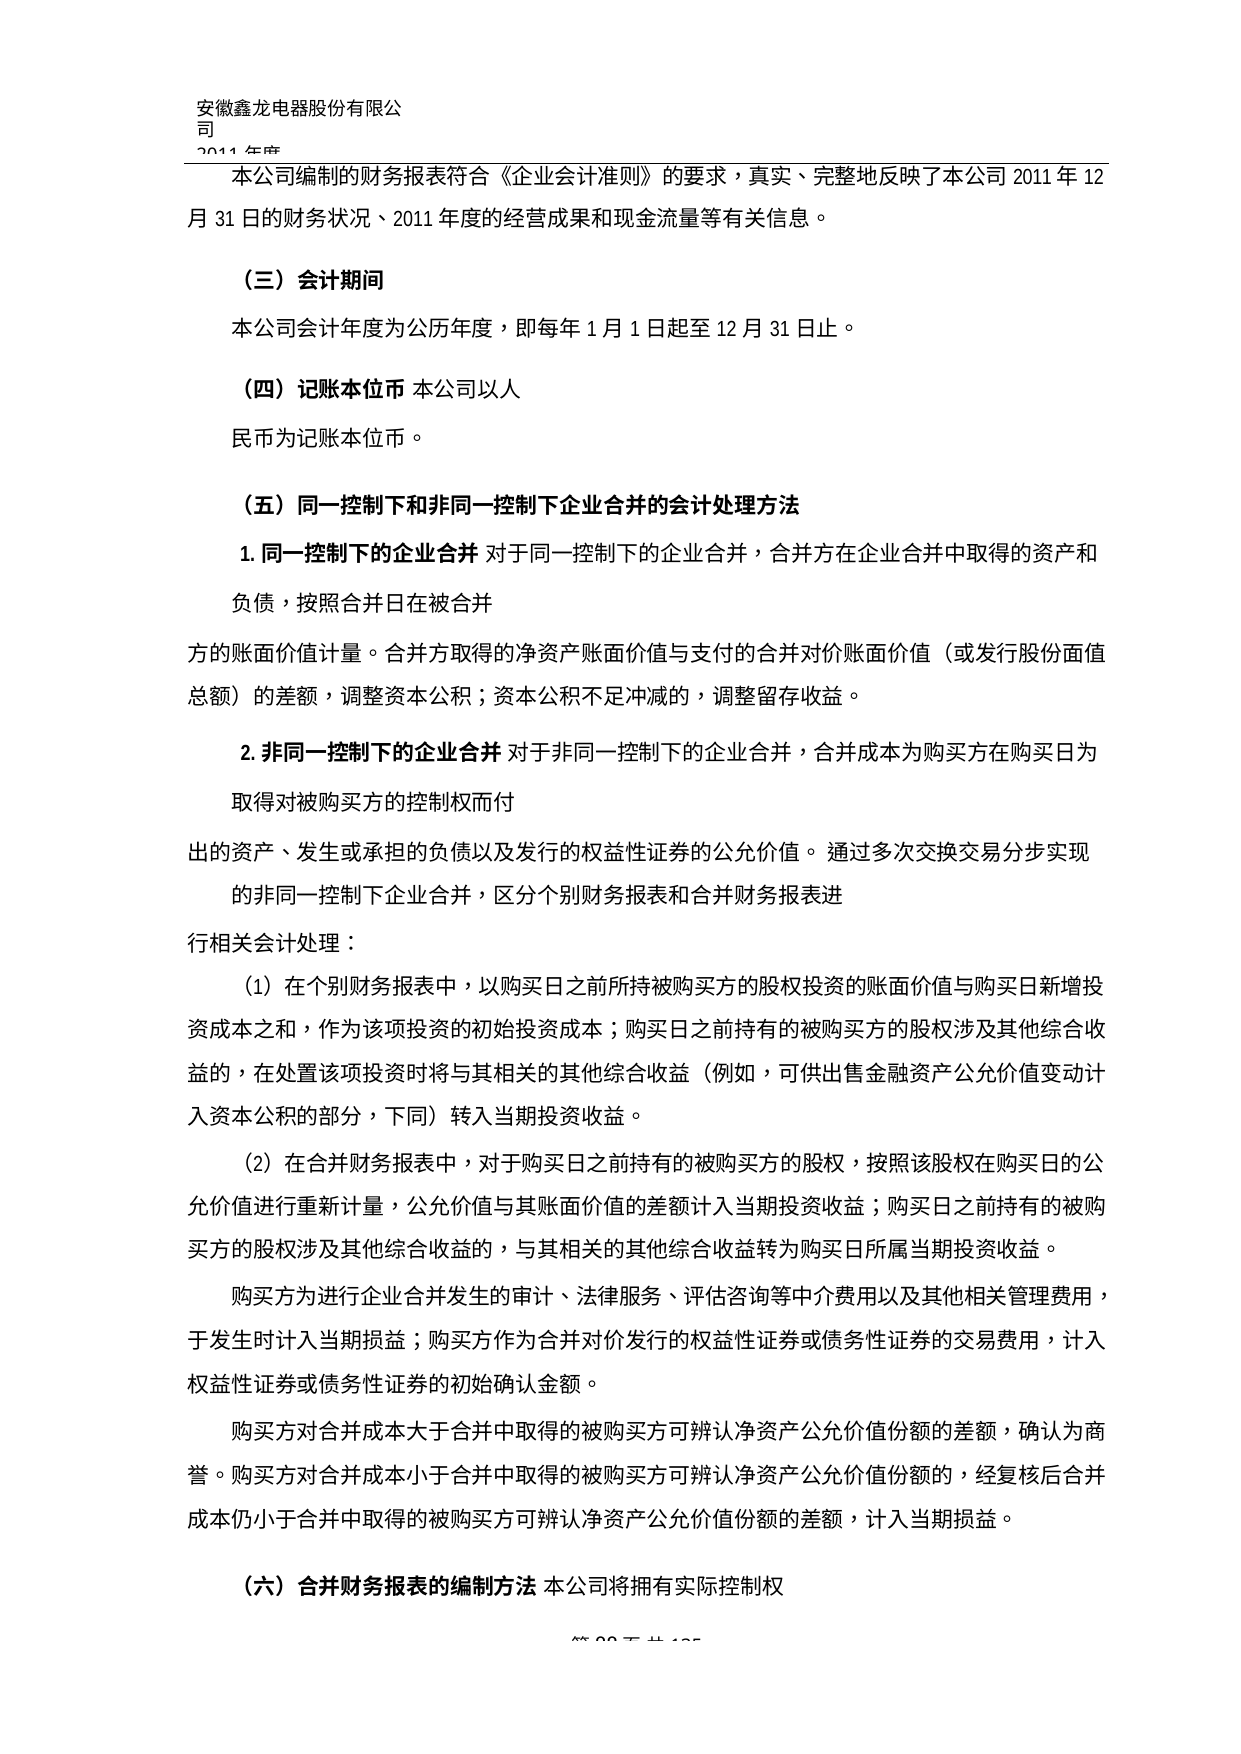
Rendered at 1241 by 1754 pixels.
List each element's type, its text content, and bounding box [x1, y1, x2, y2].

text 购买方对合并成本大于合并中取得的被购买方可辨认净资产公允价值份额的差额，确认为商 誉。购买方对合并成本小于合并中取得的被购买方可辨认净资产公允价值份额的，经复核后合并 成本仍小于合并中取得的被购买方可辨认净资产公允价值份额的差额，计入当期损益。 [187, 1416, 1106, 1534]
text （五）同一控制下和非同一控制下企业合并的会计处理方法 [231, 490, 1104, 519]
text （三）会计期间 [231, 264, 1104, 294]
text （四）记账本位币 本公司以人民币为记账本位币。 [231, 374, 539, 453]
text 出的资产、发生或承担的负债以及发行的权益性证券的公允价值。 通过多次交换交易分步实现的非同一控制下企业合并，区分个别财务报表和合并财务报表进 [187, 837, 1108, 910]
text （1）在个别财务报表中，以购买日之前所持被购买方的股权投资的账面价值与购买日新增投 资成本之和，作为该项投资的初始投资成本；购买日之前持有的被购买方的股权涉及其他综合收 益的，在处置该项投资时将与其相关的其他综合收益（例如，可供出售金融资产公允价值变动计 入资本公积的部分，下同）转入当期投资收益。 [187, 971, 1106, 1130]
text 本公司会计年度为公历年度，即每年 1 月 1 日起至 12 月 31 日止。 [231, 312, 1104, 342]
text 1. 同一控制下的企业合并 对于同一控制下的企业合并，合并方在企业合并中取得的资产和负债，按照合并日在被合并 [231, 538, 1108, 617]
text 购买方为进行企业合并发生的审计、法律服务、评估咨询等中介费用以及其他相关管理费用， 于发生时计入当期损益；购买方作为合并对价发行的权益性证券或债务性证券的交易费用，计入 权益性证券或债务性证券的初始确认金额。 [187, 1281, 1117, 1399]
text 2. 非同一控制下的企业合并 对于非同一控制下的企业合并，合并成本为购买方在购买日为取得对被购买方的控制权而付 [231, 737, 1108, 816]
text 月 31 日的财务状况、2011 年度的经营成果和现金流量等有关信息。 [187, 203, 1104, 233]
text 本公司编制的财务报表符合《企业会计准则》的要求，真实、完整地反映了本公司 2011 年 12 [231, 161, 1118, 191]
text 方的账面价值计量。合并方取得的净资产账面价值与支付的合并对价账面价值（或发行股份面值 总额）的差额，调整资本公积；资本公积不足冲减的，调整留存收益。 [187, 638, 1108, 711]
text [231, 1571, 802, 1601]
text 行相关会计处理： [187, 928, 1104, 957]
text （2）在合并财务报表中，对于购买日之前持有的被购买方的股权，按照该股权在购买日的公 允价值进行重新计量，公允价值与其账面价值的差额计入当期投资收益；购买日之前持有的被购 买方的股权涉及其他综合收益的，与其相关的其他综合收益转为购买日所属当期投资收益。 [187, 1148, 1106, 1264]
